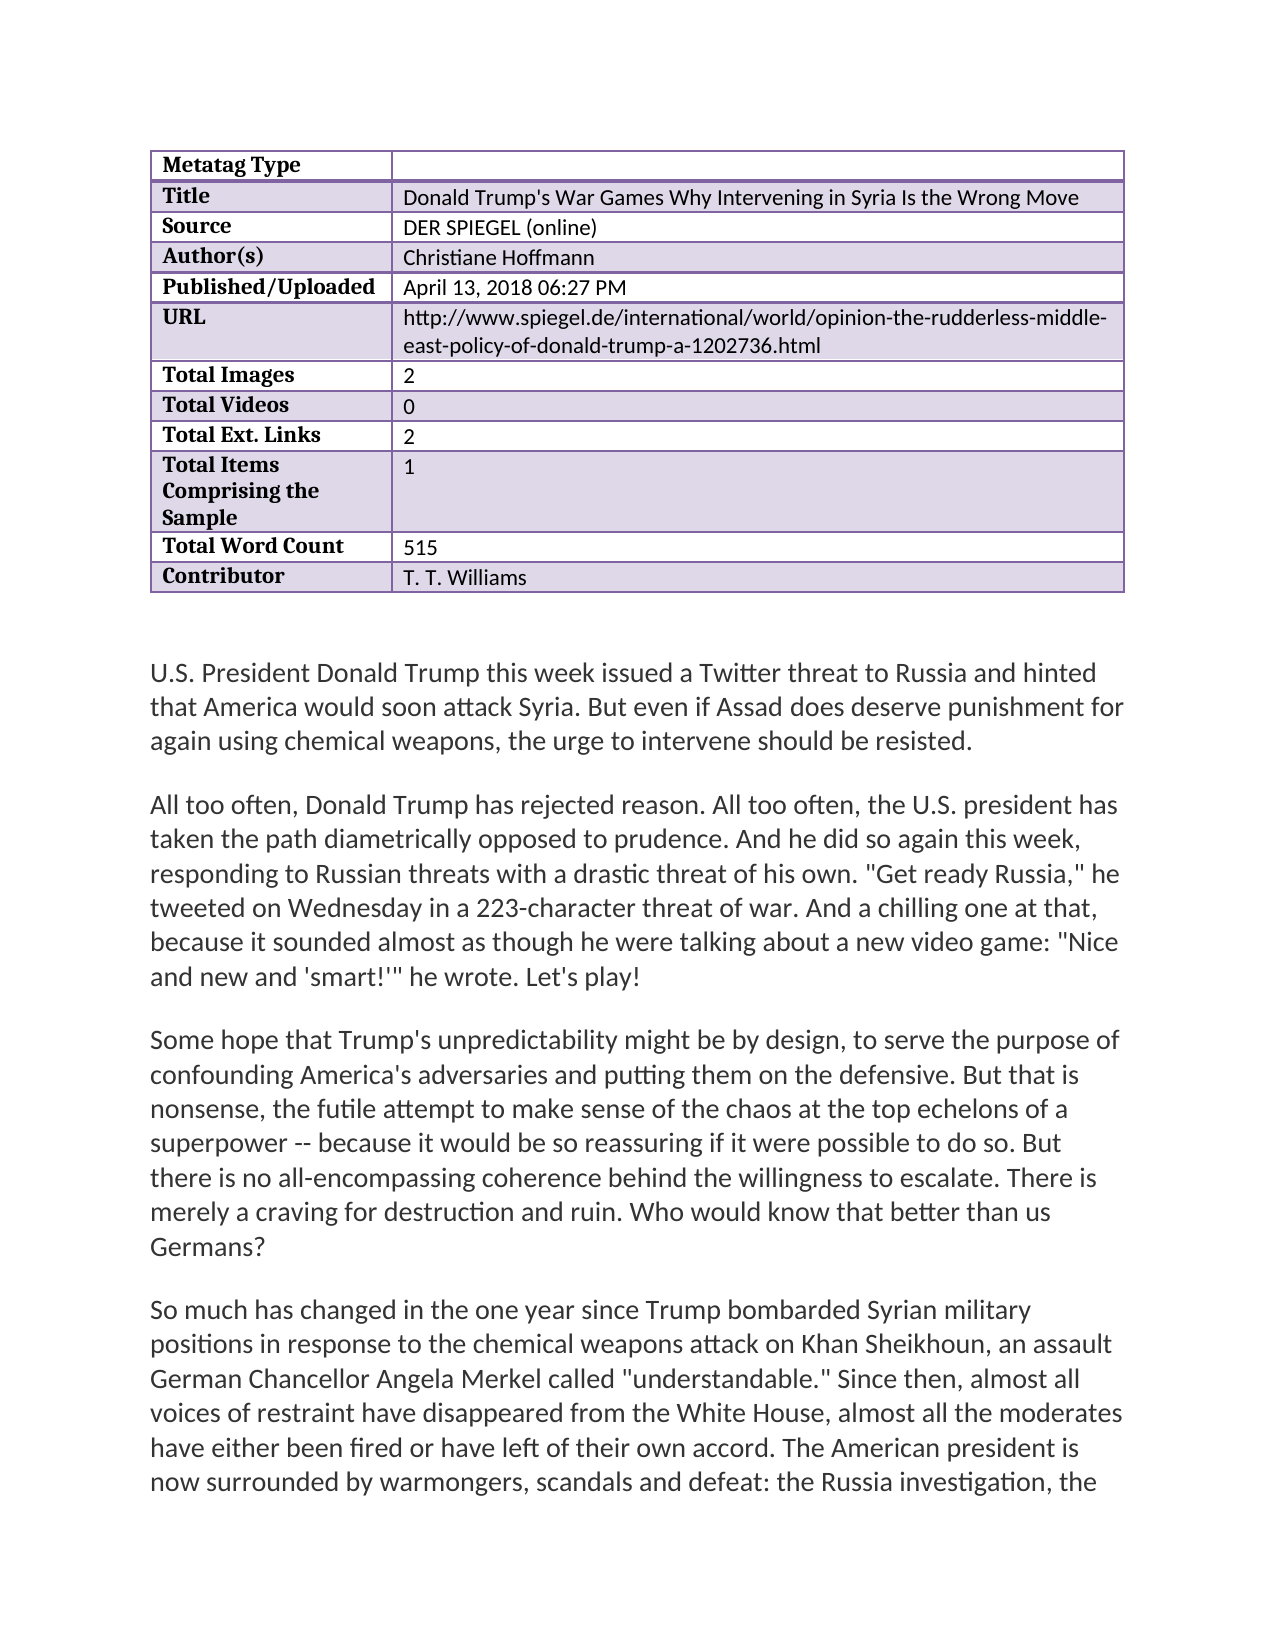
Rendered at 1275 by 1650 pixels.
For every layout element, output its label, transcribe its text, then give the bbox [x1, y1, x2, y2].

text Some hope that Trump's unpredictability might be by design, to serve the purpose of confounding America's adversaries and putting them on the defensive. But that is nonsense, the futile attempt to make sense of the chaos at the top echelons of a superpower -- because it would be so reassuring if it were possible to do so. But there is no all-encompassing coherence behind the willingness to escalate. There is merely a craving for destruction and ruin. Who would know that better than us Germans? [150, 1022, 1125, 1263]
text U.S. President Donald Trump this week issued a Twitter threat to Russia and hinted that America would soon attack Syria. But even if Assad does deserve punishment for again using chemical weapons, the urge to intervene should be resisted. [150, 655, 1125, 758]
table_cell April 13, 2018 06:27 PM [393, 274, 1123, 301]
table_cell Published/Uploaded [152, 274, 391, 301]
table_cell 515 [393, 533, 1123, 561]
table_cell Author(s) [152, 243, 391, 271]
text So much has changed in the one year since Trump bombarded Syrian military positions in response to the chemical weapons attack on Khan Sheikhoun, an assault German Chancellor Angela Merkel called "understandable." Since then, almost all voices of restraint have disappeared from the White House, almost all the moderates have either been fired or have left of their own accord. The American president is now surrounded by warmongers, scandals and defeat: the Russia investigation, the [150, 1292, 1125, 1498]
table_cell DER SPIEGEL (online) [393, 213, 1123, 241]
table_cell URL [152, 304, 391, 359]
table_cell 2 [393, 362, 1123, 390]
table_cell Donald Trump's War Games Why Intervening in Syria Is the Wrong Move [393, 183, 1123, 211]
table_cell T. T. Williams [393, 563, 1123, 591]
table_cell Title [152, 183, 391, 211]
table_cell 2 [393, 422, 1123, 450]
table_header [393, 152, 1123, 178]
table_cell Total Videos [152, 392, 391, 420]
table_cell Christiane Hoffmann [393, 243, 1123, 271]
text All too often, Donald Trump has rejected reason. All too often, the U.S. president has taken the path diametrically opposed to prudence. And he did so again this week, responding to Russian threats with a drastic threat of his own. "Get ready Russia," he tweeted on Wednesday in a 223-character threat of war. And a chilling one at that, because it sounded almost as though he were talking about a new video game: "Nice and new and 'smart!'" he wrote. Let's play! [150, 787, 1125, 993]
table_header Metatag Type [152, 152, 391, 178]
table_cell http://www.spiegel.de/international/world/opinion-the-rudderless-middle-east-policy-of-donald-trump-a-1202736.html [393, 304, 1123, 359]
table_cell 0 [393, 392, 1123, 420]
table_cell Total Ext. Links [152, 422, 391, 450]
table_cell Contributor [152, 563, 391, 591]
table_cell Source [152, 213, 391, 241]
table_cell Total Word Count [152, 533, 391, 561]
table_cell Total Images [152, 362, 391, 390]
table_cell Total Items Comprising the Sample [152, 452, 391, 531]
table_cell 1 [393, 452, 1123, 531]
